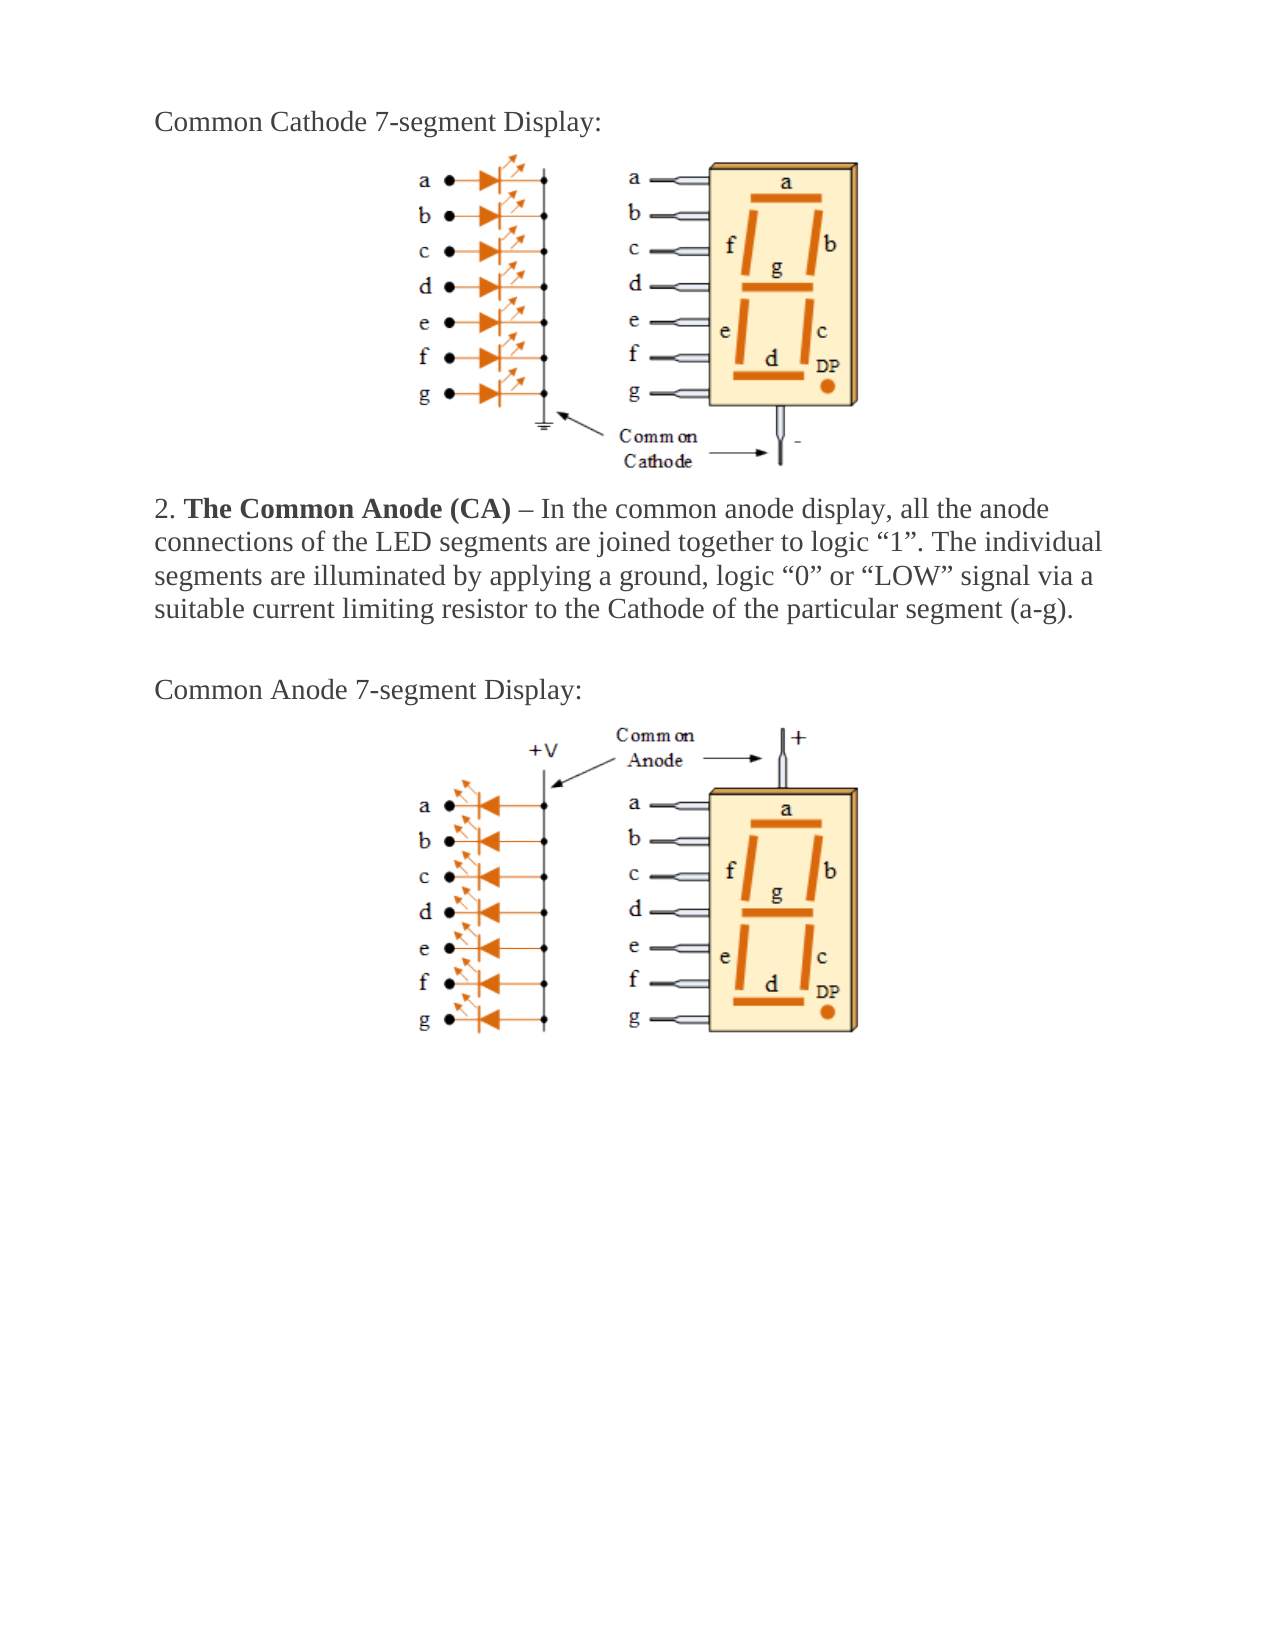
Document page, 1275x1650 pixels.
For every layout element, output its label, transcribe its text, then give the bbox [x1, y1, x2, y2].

subtitle Common Cathode 7-segment Display: [154, 104, 1123, 138]
text 2. The Common Anode (CA) – In the common anode display, all the anode connections of the LED segments are joined together to logic “1”. The individual segments are illuminated by applying a ground, logic “0” or “LOW” signal via a suitable current limiting resistor to the Cathode of the particular segment (a-g). [154, 491, 1123, 625]
picture [419, 721, 859, 1036]
picture [419, 153, 859, 476]
subtitle Common Anode 7-segment Display: [154, 672, 1123, 705]
